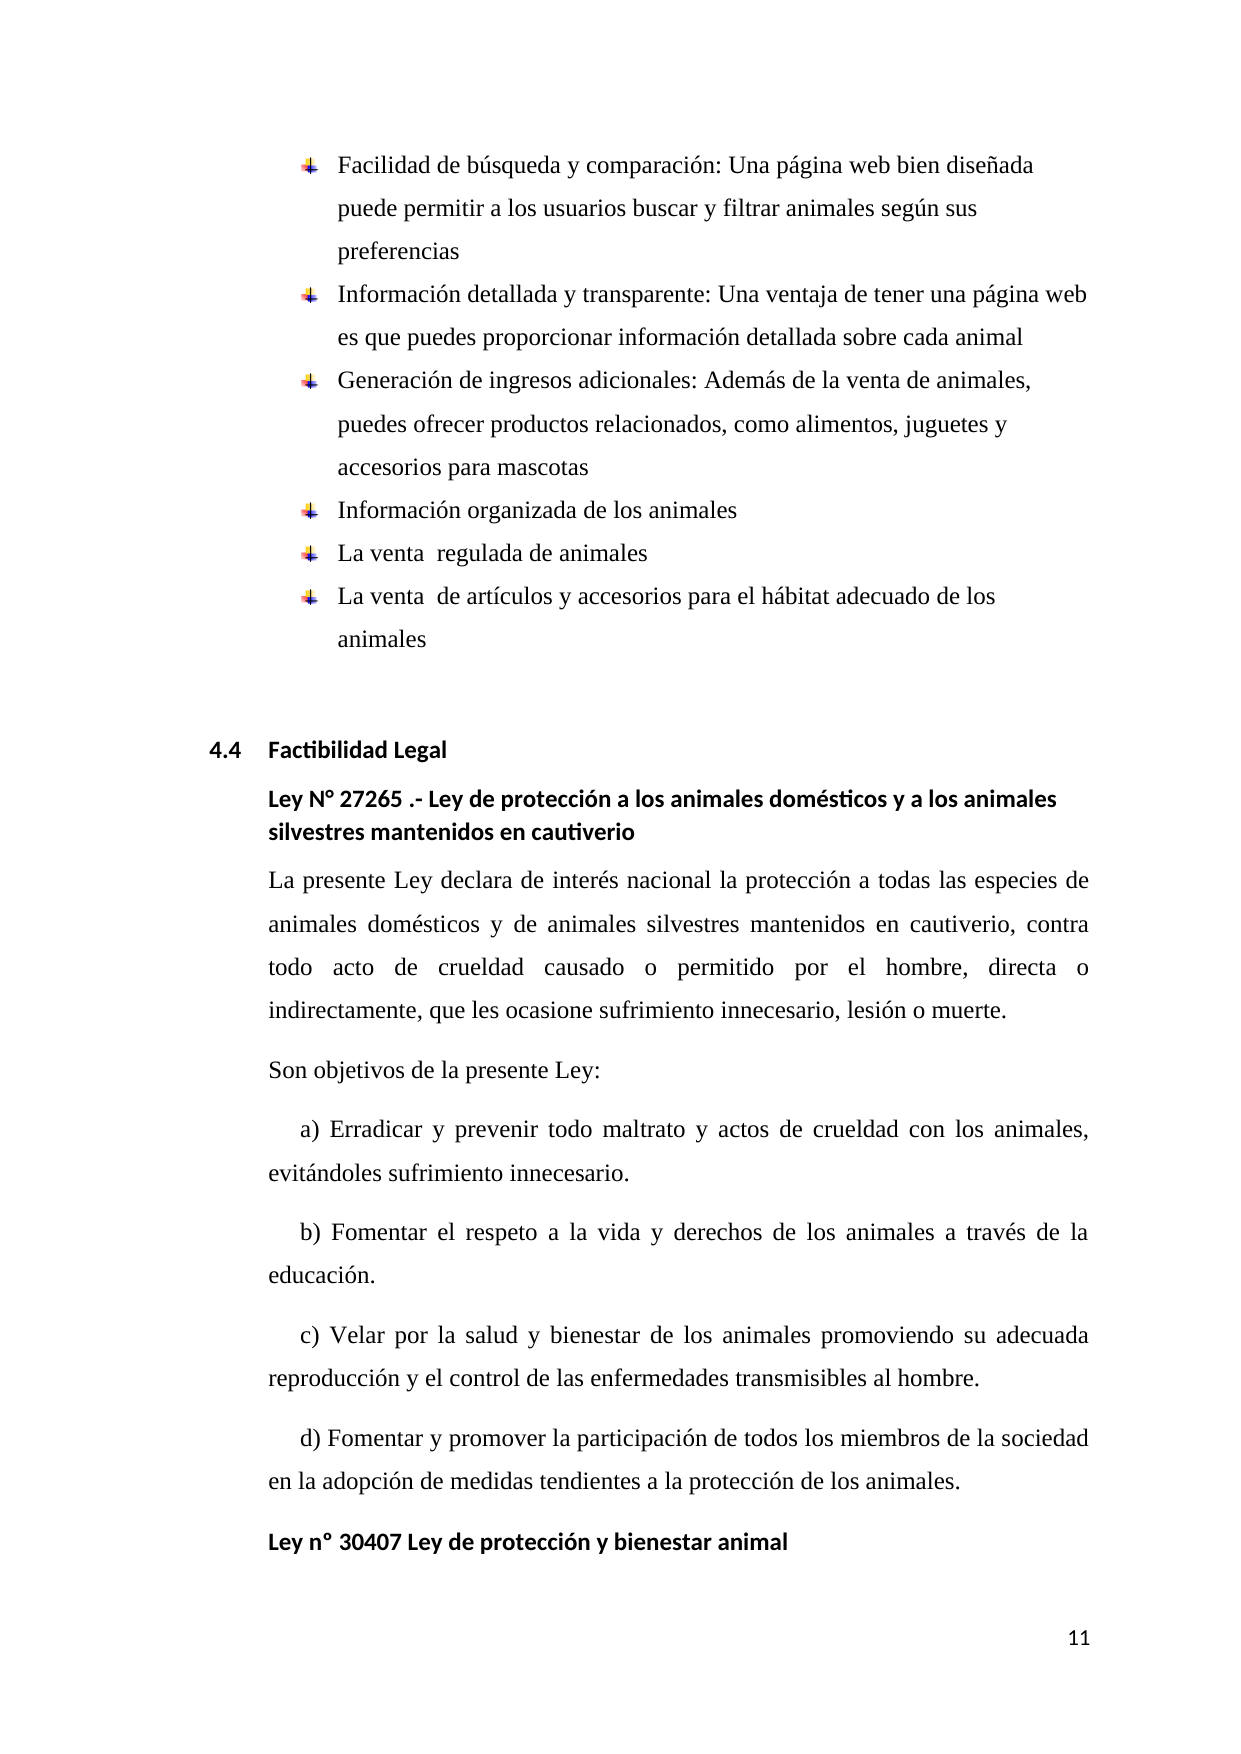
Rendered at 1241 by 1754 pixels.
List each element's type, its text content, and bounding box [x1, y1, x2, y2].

text c) Velar por la salud y bienestar de los animales promoviendo su adecuada reproducción y el control de las enfermedades transmisibles al hombre. [268, 1320, 1090, 1392]
text La presente Ley declara de interés nacional la protección a todas las especies de animales domésticos y de animales silvestres mantenidos en cautiverio, contra todo acto de crueldad causado o permitido por el hombre, directa o indirectamente, que les ocasione sufrimiento innecesario, lesión o muerte. [268, 866, 1090, 1024]
picture [301, 544, 318, 562]
list Información detallada y transparente: Una ventaja de tener una página web es que puedes proporcionar información detallada sobre cada animal [300, 279, 1090, 351]
list La venta de artículos y accesorios para el hábitat adecuado de los animales [300, 581, 1090, 653]
list Facilidad de búsqueda y comparación: Una página web bien diseñada puede permitir a los usuarios buscar y filtrar animales según sus preferencias [300, 150, 1090, 265]
list Información organizada de los animales [300, 495, 1090, 524]
text Ley nº 30407 Ley de protección y bienestar animal [225, 1526, 1090, 1557]
list La venta regulada de animales [300, 538, 1090, 567]
picture [301, 372, 318, 389]
text b) Fomentar el respeto a la vida y derechos de los animales a través de la educación. [268, 1217, 1090, 1289]
text Son objetivos de la presente Ley: [268, 1055, 1090, 1083]
picture [301, 286, 318, 303]
text Ley N° 27265 .- Ley de protección a los animales domésticos y a los animales silvestres mantenidos en cautiverio [268, 783, 1090, 846]
list Generación de ingresos adicionales: Además de la venta de animales, puedes ofrecer productos relacionados, como alimentos, juguetes y accesorios para mascotas [300, 366, 1090, 481]
text d) Fomentar y promover la participación de todos los miembros de la sociedad en la adopción de medidas tendientes a la protección de los animales. [268, 1423, 1090, 1495]
picture [301, 501, 318, 519]
text a) Erradicar y prevenir todo maltrato y actos de crueldad con los animales, evitándoles sufrimiento innecesario. [268, 1114, 1090, 1186]
picture [301, 588, 318, 605]
picture [301, 156, 318, 174]
list Factibilidad Legal [209, 734, 1090, 764]
